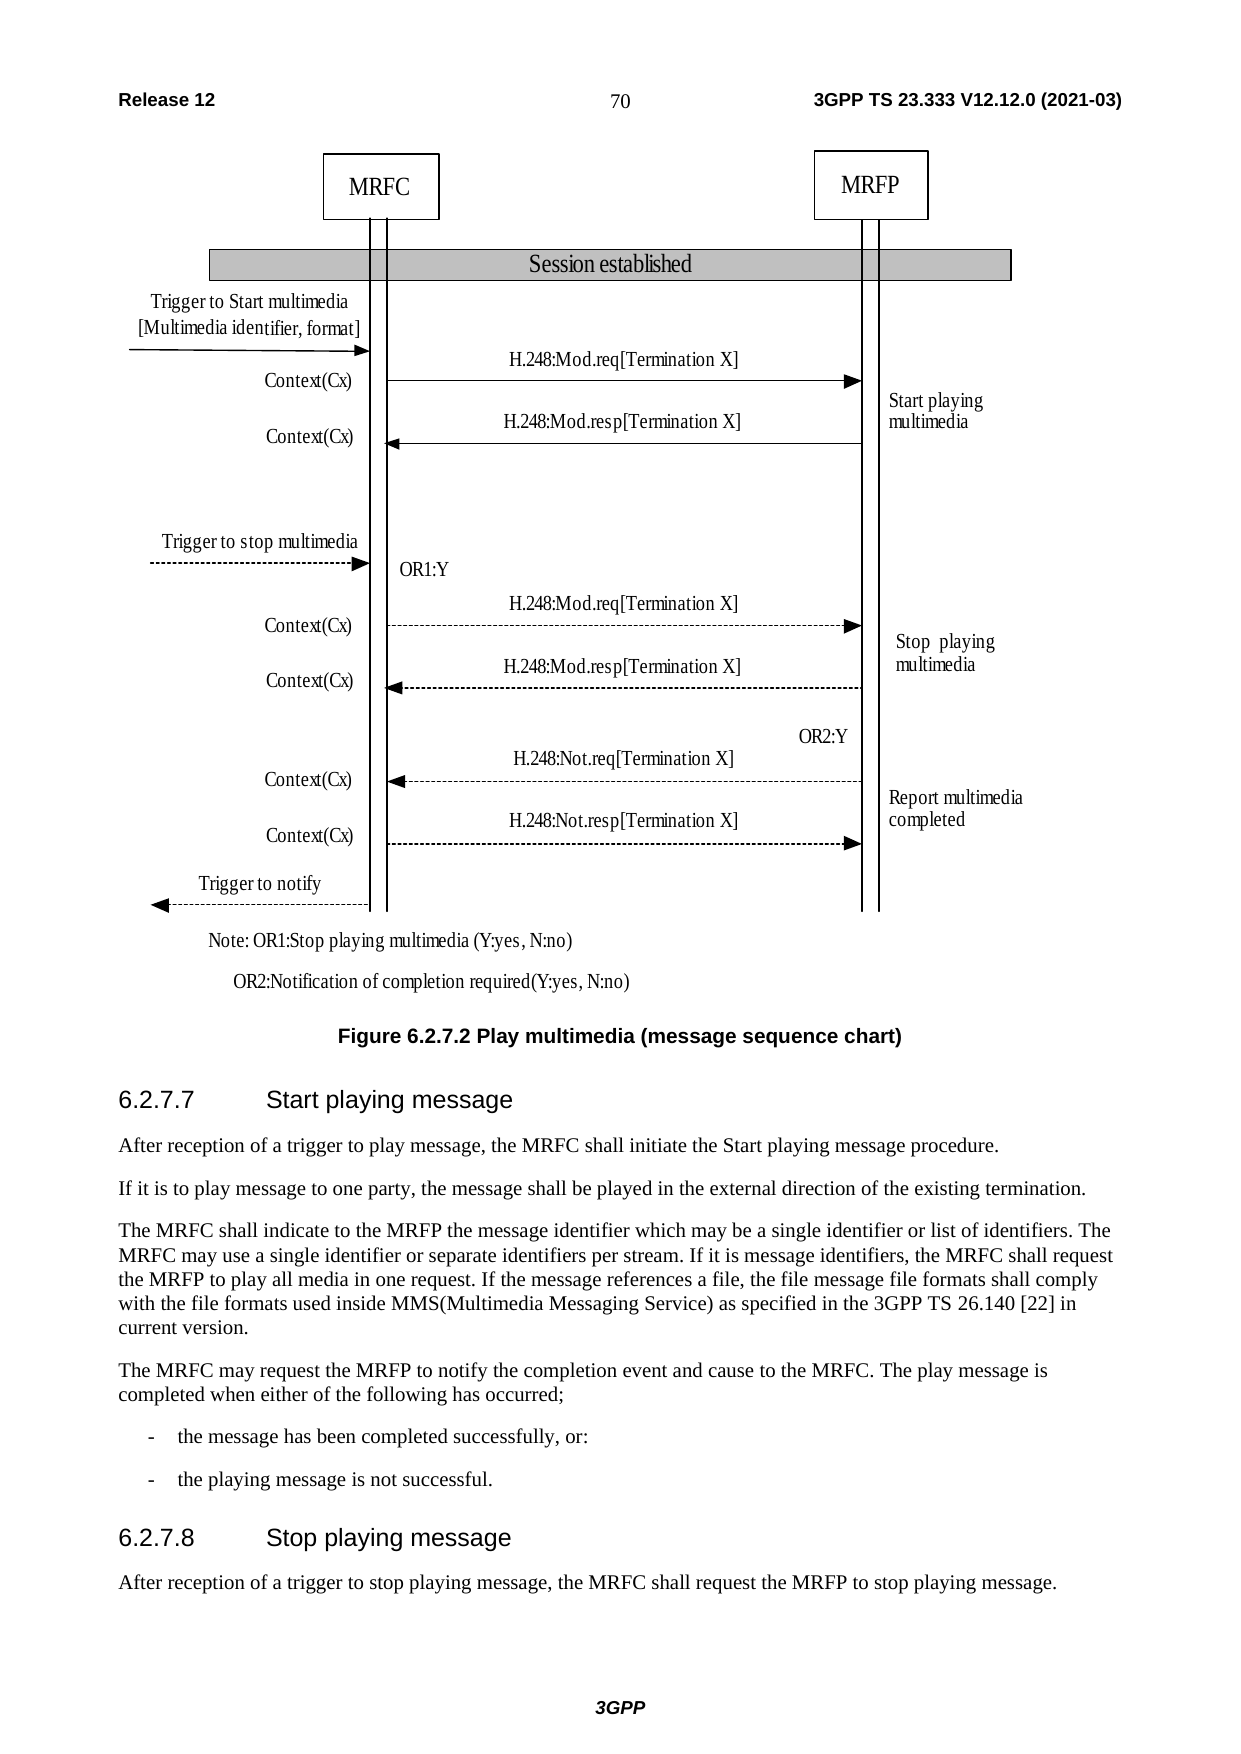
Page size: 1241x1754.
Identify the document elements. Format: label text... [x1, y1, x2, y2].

text - the message has been completed successfully, or: [148, 1424, 1122, 1448]
text The MRFC shall indicate to the MRFP the message identifier which may be a single identifier or list of identifiers. The MRFC may use a single identifier or separate identifiers per stream. If it is message identifiers, the MRFC shall request the MRFP to play all media in one request. If the message references a file, the file message file formats shall comply with the file formats used inside MMS(Multimedia Messaging Service) as specified in the 3GPP TS 26.140 [22] in current version. [118, 1218, 1122, 1339]
text If it is to play message to one party, the message shall be played in the external direction of the existing termination. [118, 1176, 1122, 1200]
text The MRFC may request the MRFP to notify the completion event and cause to the MRFC. The play message is completed when either of the following has occurred; [118, 1357, 1122, 1406]
text After reception of a trigger to stop playing message, the MRFC shall request the MRFP to stop playing message. [118, 1570, 1122, 1594]
text Figure .2 Play multimedia (message sequence chart) [118, 1024, 1122, 1048]
subtitle 6.2.7.7 Start playing message [118, 1085, 1122, 1114]
text After reception of a trigger to play message, the MRFC shall initiate the Start playing message procedure. [118, 1133, 1122, 1157]
subtitle 6.2.7.8 Stop playing message [118, 1522, 1122, 1551]
text - the playing message is not successful. [148, 1467, 1122, 1491]
